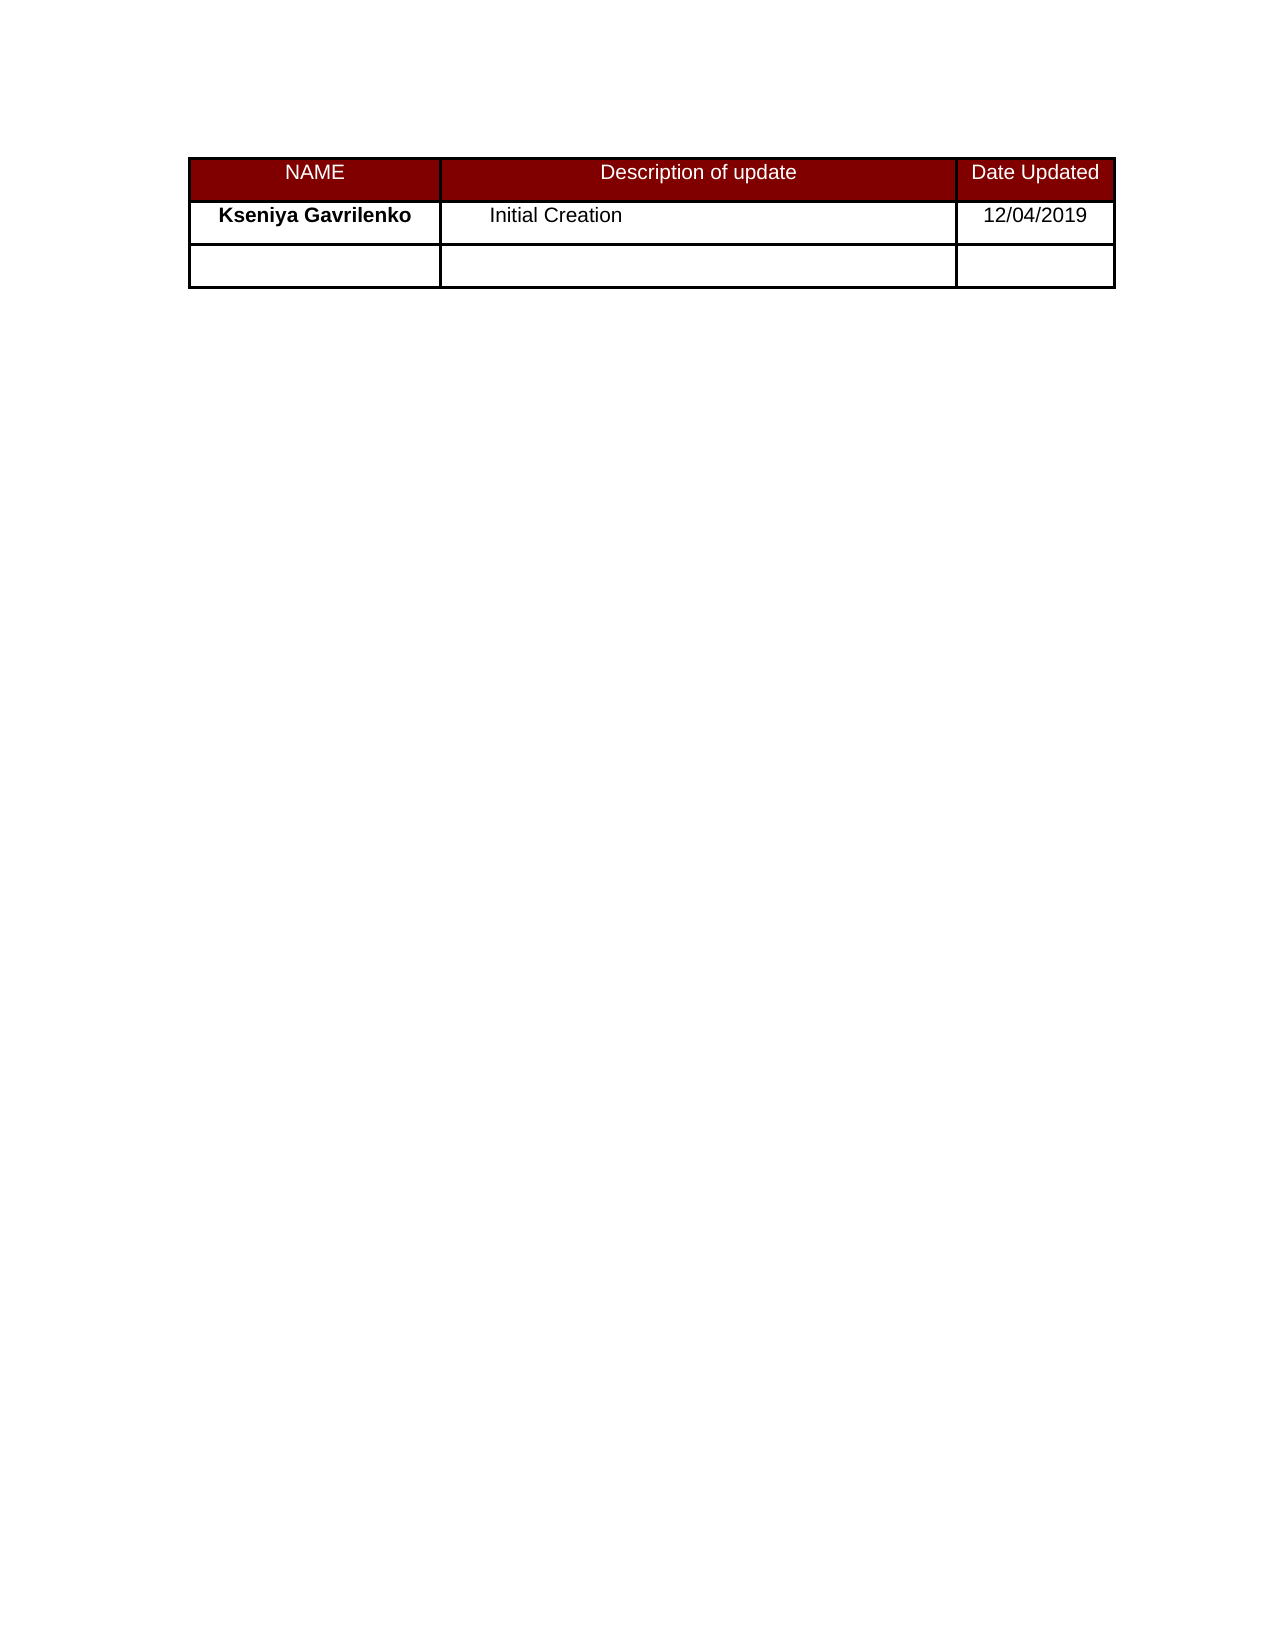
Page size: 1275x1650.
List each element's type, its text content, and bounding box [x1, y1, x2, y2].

table_cell Kseniya Gavrilenko [191, 203, 439, 243]
table_cell [442, 246, 955, 286]
table_cell [191, 246, 439, 286]
table_header Description of update [442, 160, 955, 200]
table_cell 12/04/2019 [958, 203, 1113, 243]
table_header Date Updated [958, 160, 1113, 200]
table_cell [958, 246, 1113, 286]
table_header NAME [191, 160, 439, 200]
table_cell Initial Creation [442, 203, 955, 243]
